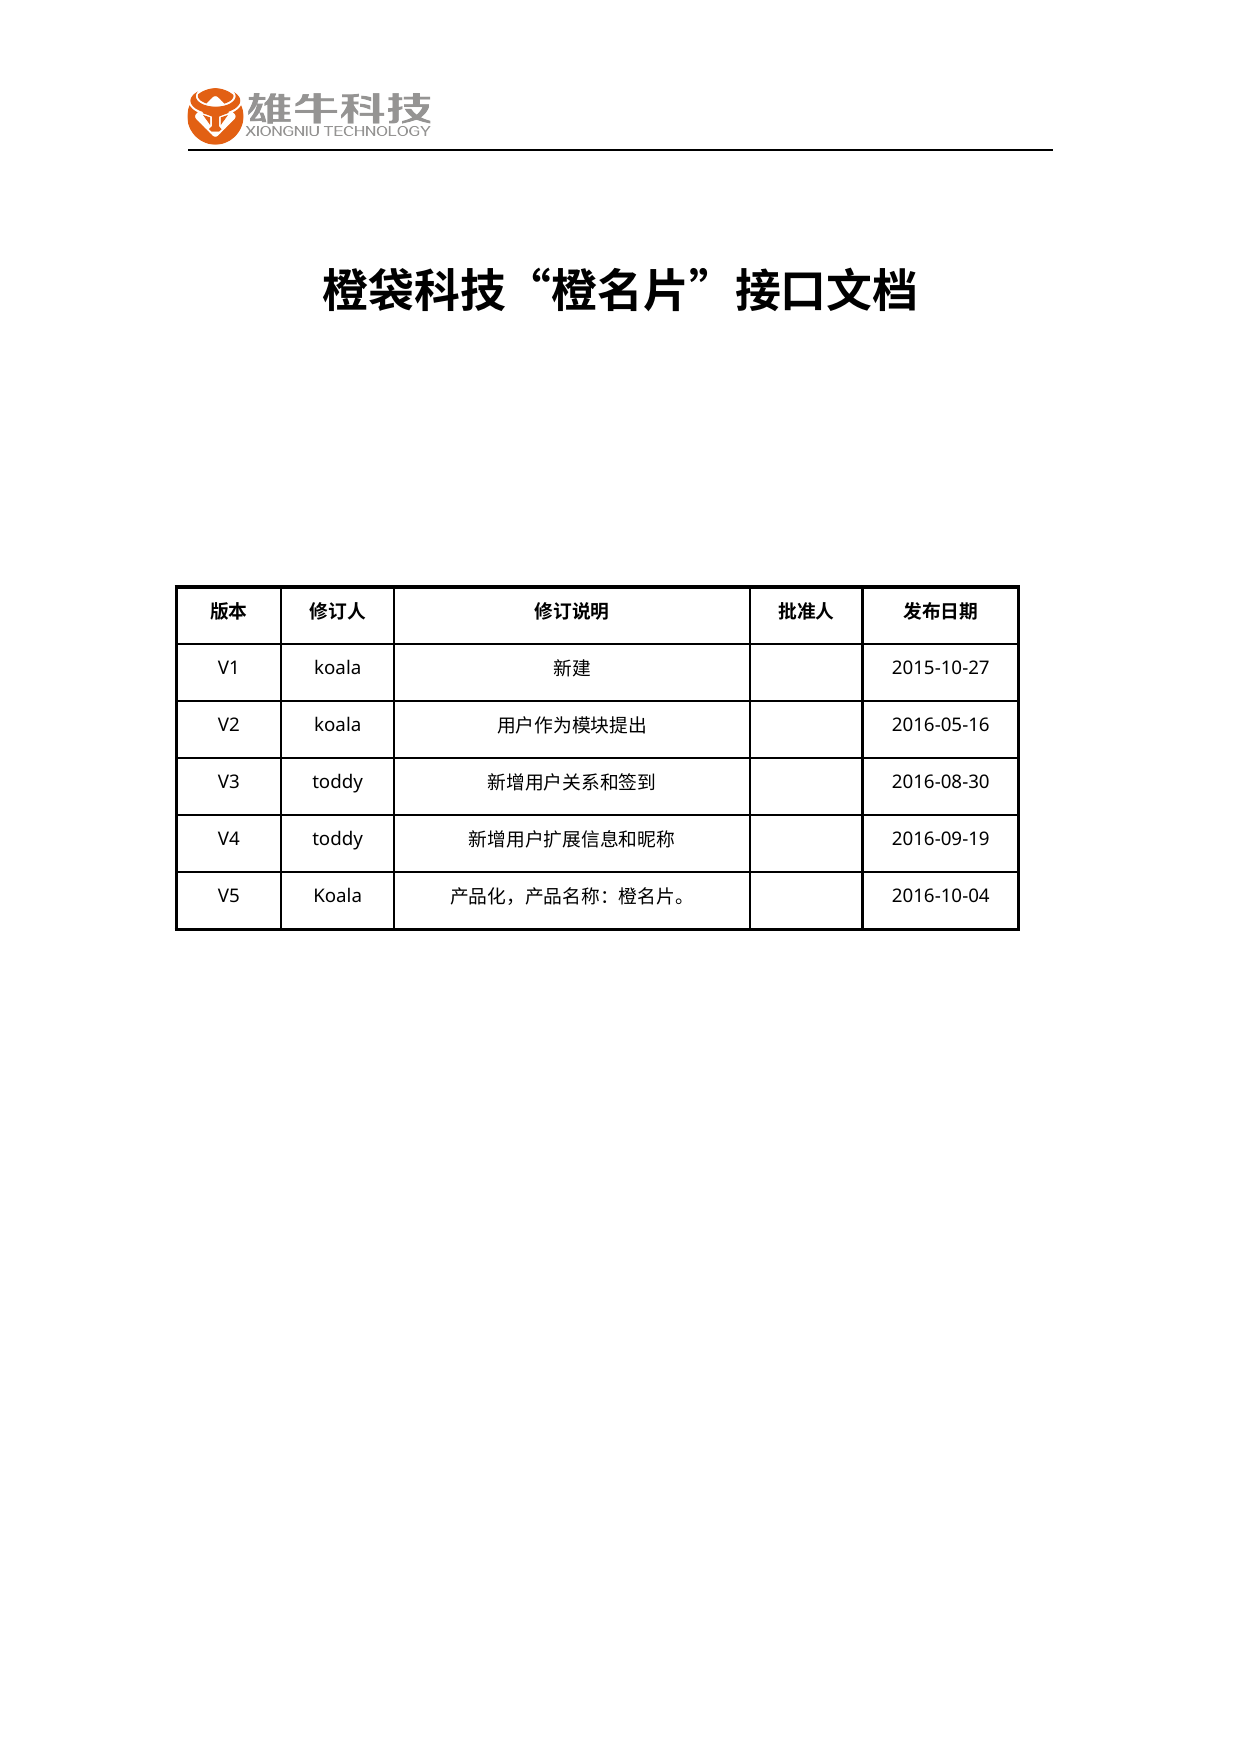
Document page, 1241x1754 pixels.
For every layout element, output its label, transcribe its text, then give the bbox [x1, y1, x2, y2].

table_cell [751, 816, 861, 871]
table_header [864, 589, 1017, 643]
text 橙袋科技“橙名片”接口文档 [187, 244, 1053, 332]
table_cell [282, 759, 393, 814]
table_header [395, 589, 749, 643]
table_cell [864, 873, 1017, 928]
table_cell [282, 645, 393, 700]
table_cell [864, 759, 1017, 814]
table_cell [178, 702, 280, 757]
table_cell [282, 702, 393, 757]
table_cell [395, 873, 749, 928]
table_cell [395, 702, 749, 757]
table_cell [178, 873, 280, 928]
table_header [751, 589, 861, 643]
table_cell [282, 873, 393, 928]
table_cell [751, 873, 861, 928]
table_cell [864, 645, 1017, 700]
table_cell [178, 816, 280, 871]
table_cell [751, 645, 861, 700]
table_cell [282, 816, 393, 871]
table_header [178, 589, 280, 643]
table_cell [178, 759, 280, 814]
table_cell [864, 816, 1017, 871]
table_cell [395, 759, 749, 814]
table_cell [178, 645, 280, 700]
picture [187, 88, 433, 147]
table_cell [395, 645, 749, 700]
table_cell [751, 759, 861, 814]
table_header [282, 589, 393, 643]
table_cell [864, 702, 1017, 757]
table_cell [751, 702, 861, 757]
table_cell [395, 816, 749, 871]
